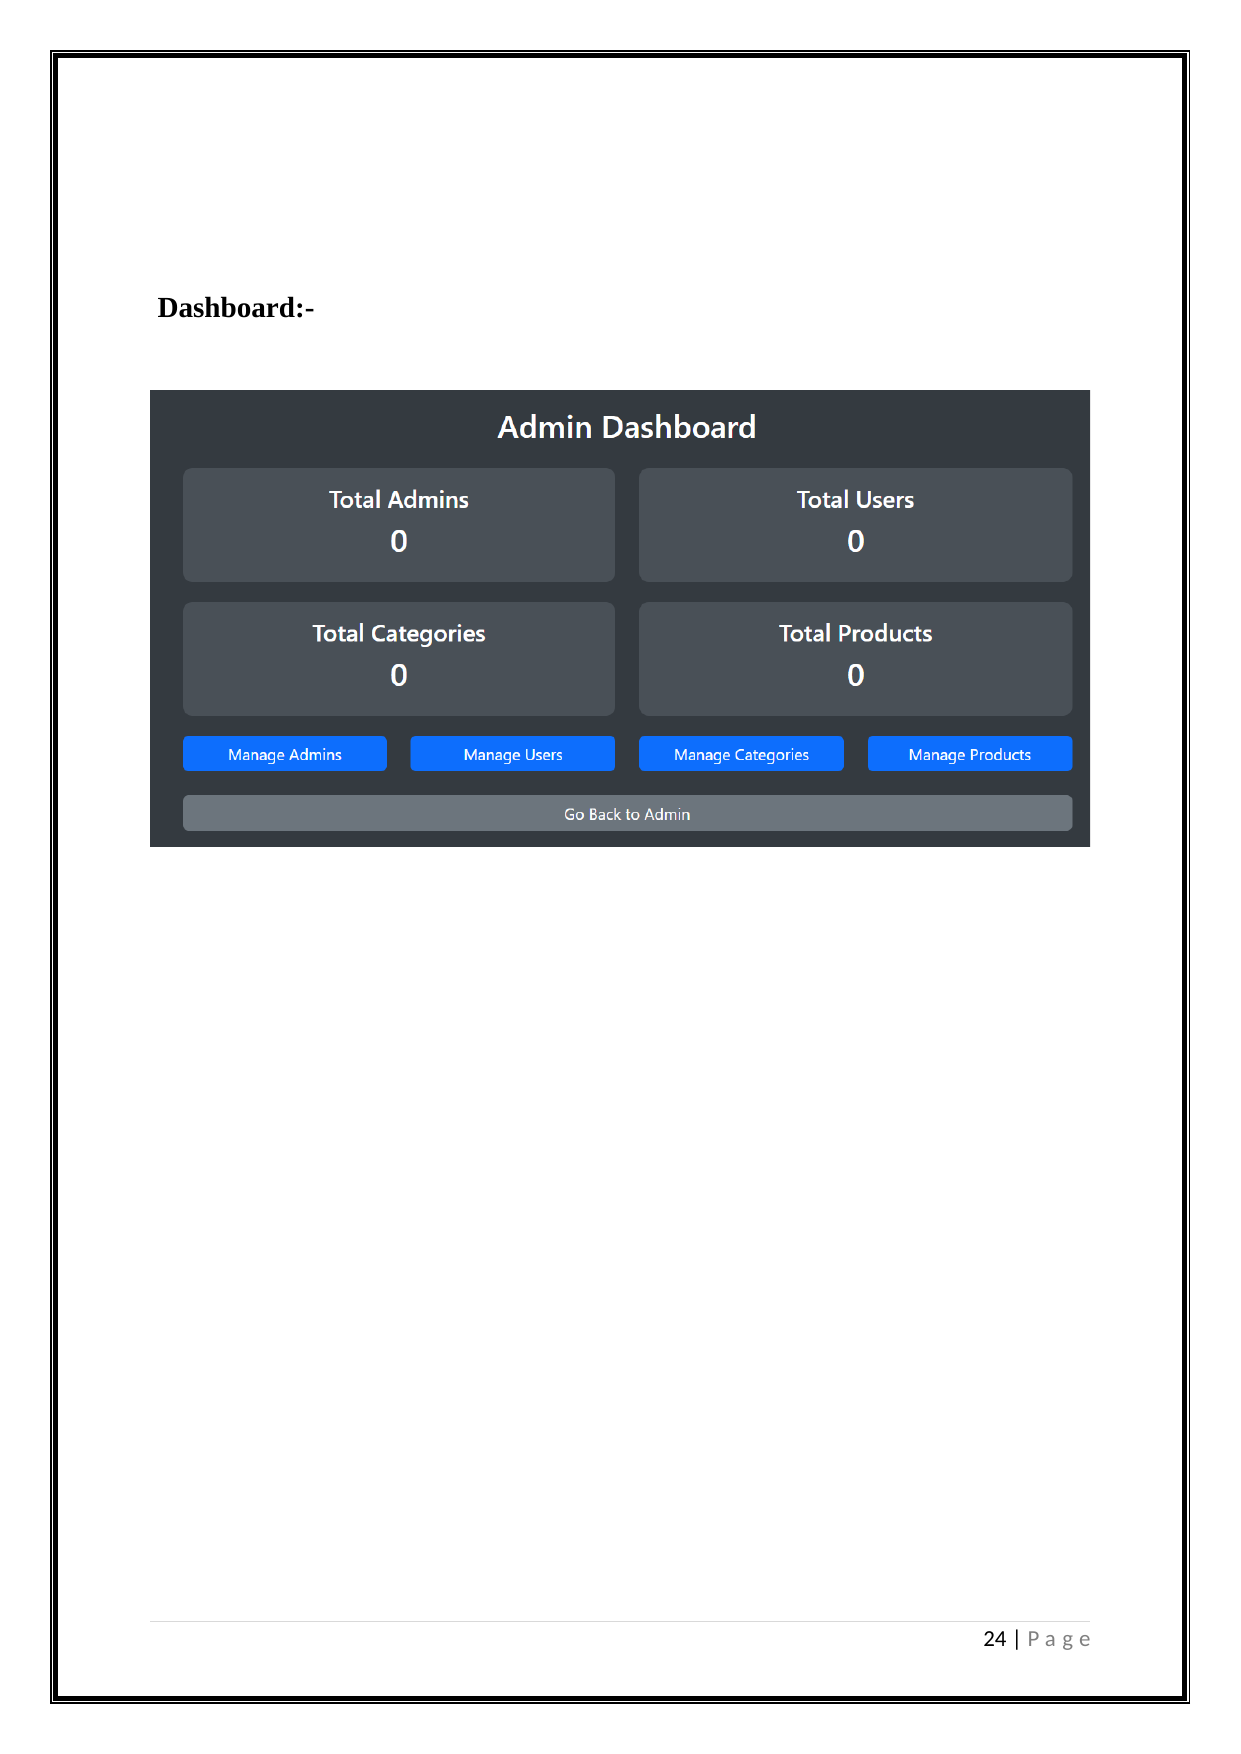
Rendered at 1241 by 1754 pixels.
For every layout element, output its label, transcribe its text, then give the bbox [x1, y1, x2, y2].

picture [150, 390, 1091, 847]
text Dashboard:- [150, 291, 1090, 324]
